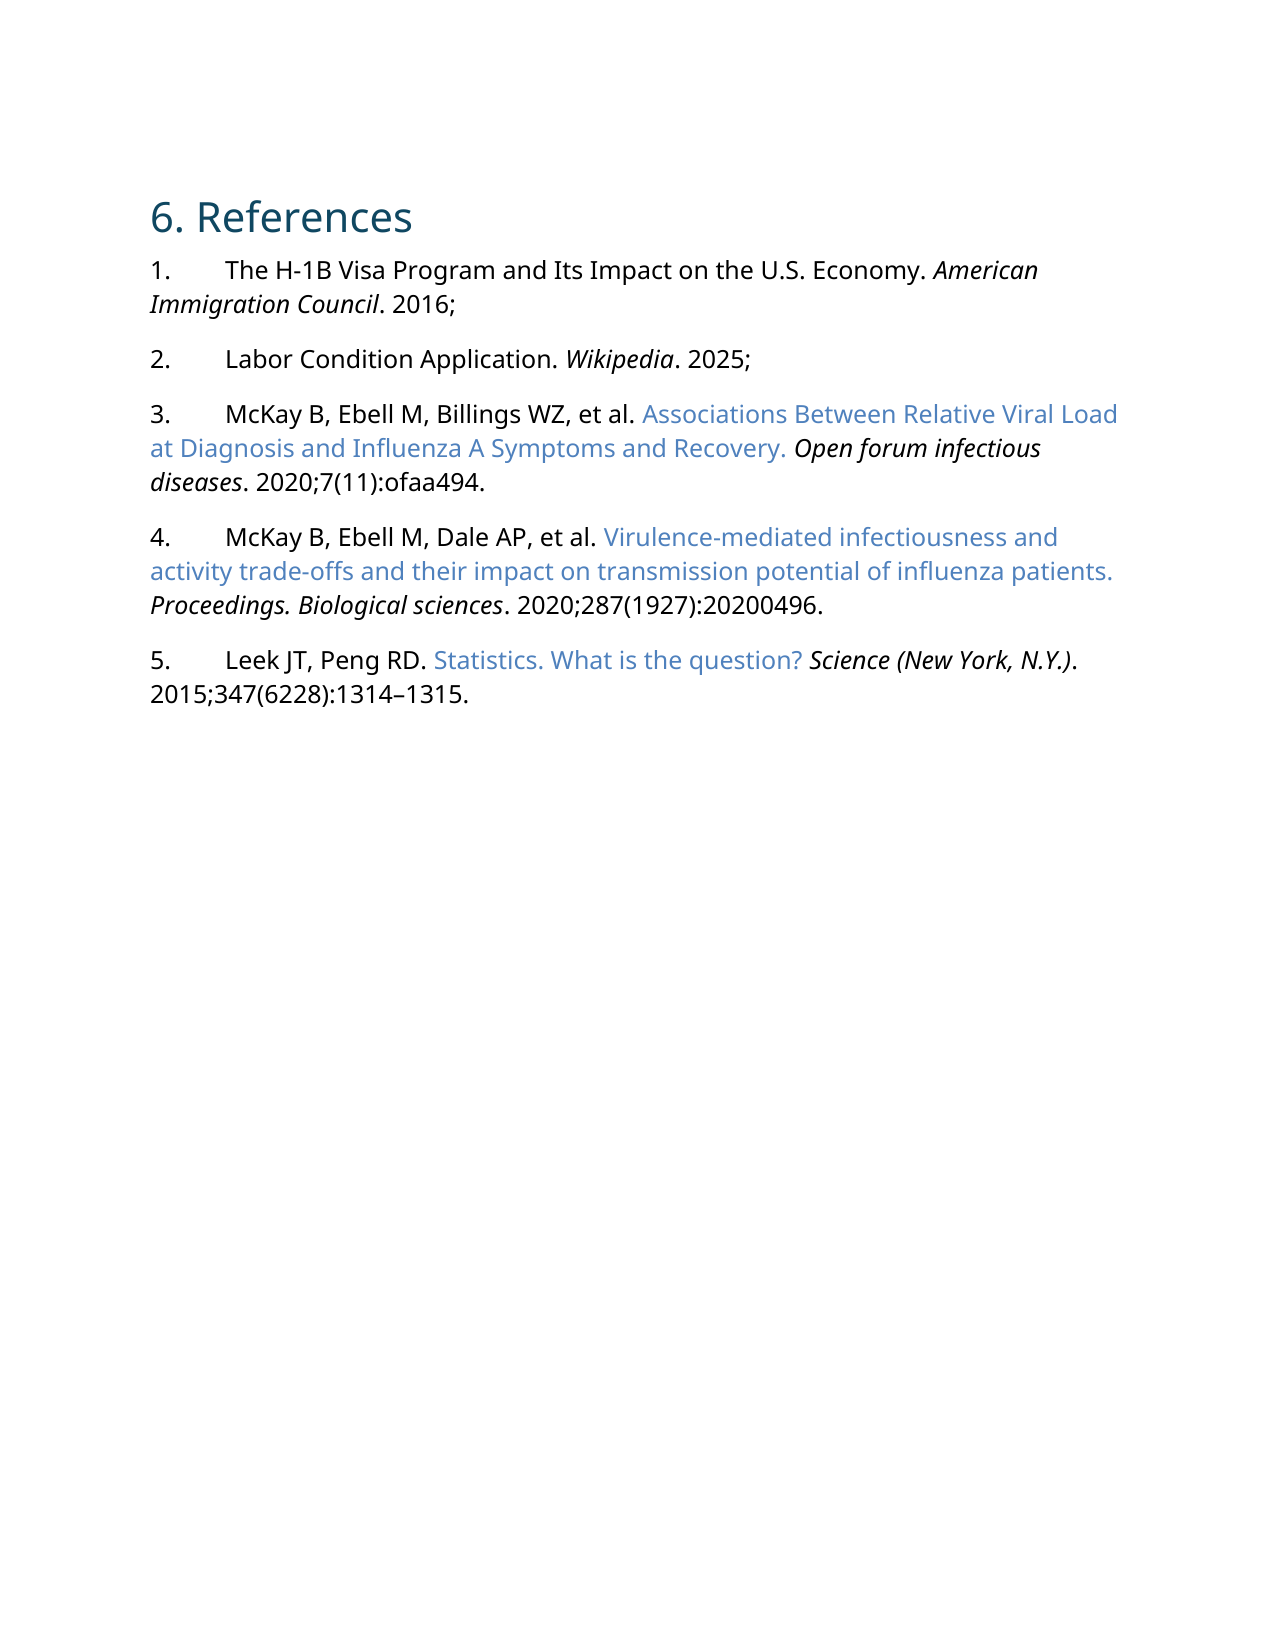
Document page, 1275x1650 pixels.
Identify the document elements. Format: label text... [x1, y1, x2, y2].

text 4. McKay B, Ebell M, Dale AP, et al. Virulence-mediated infectiousness and activity trade-offs and their impact on transmission potential of influenza patients. Proceedings. Biological sciences. 2020;287(1927):20200496. [150, 519, 1125, 622]
text 2. Labor Condition Application. Wikipedia. 2025; [150, 342, 1125, 376]
text 3. McKay B, Ebell M, Billings WZ, et al. Associations Between Relative Viral Load at Diagnosis and Influenza A Symptoms and Recovery. Open forum infectious diseases. 2020;7(11):ofaa494. [150, 396, 1125, 499]
text 1. The H-1B Visa Program and Its Impact on the U.S. Economy. American Immigration Council. 2016; [150, 253, 1125, 321]
subtitle 6. References [150, 187, 1125, 244]
text 5. Leek JT, Peng RD. Statistics. What is the question? Science (New York, N.Y.). 2015;347(6228):1314–1315. [150, 642, 1125, 711]
